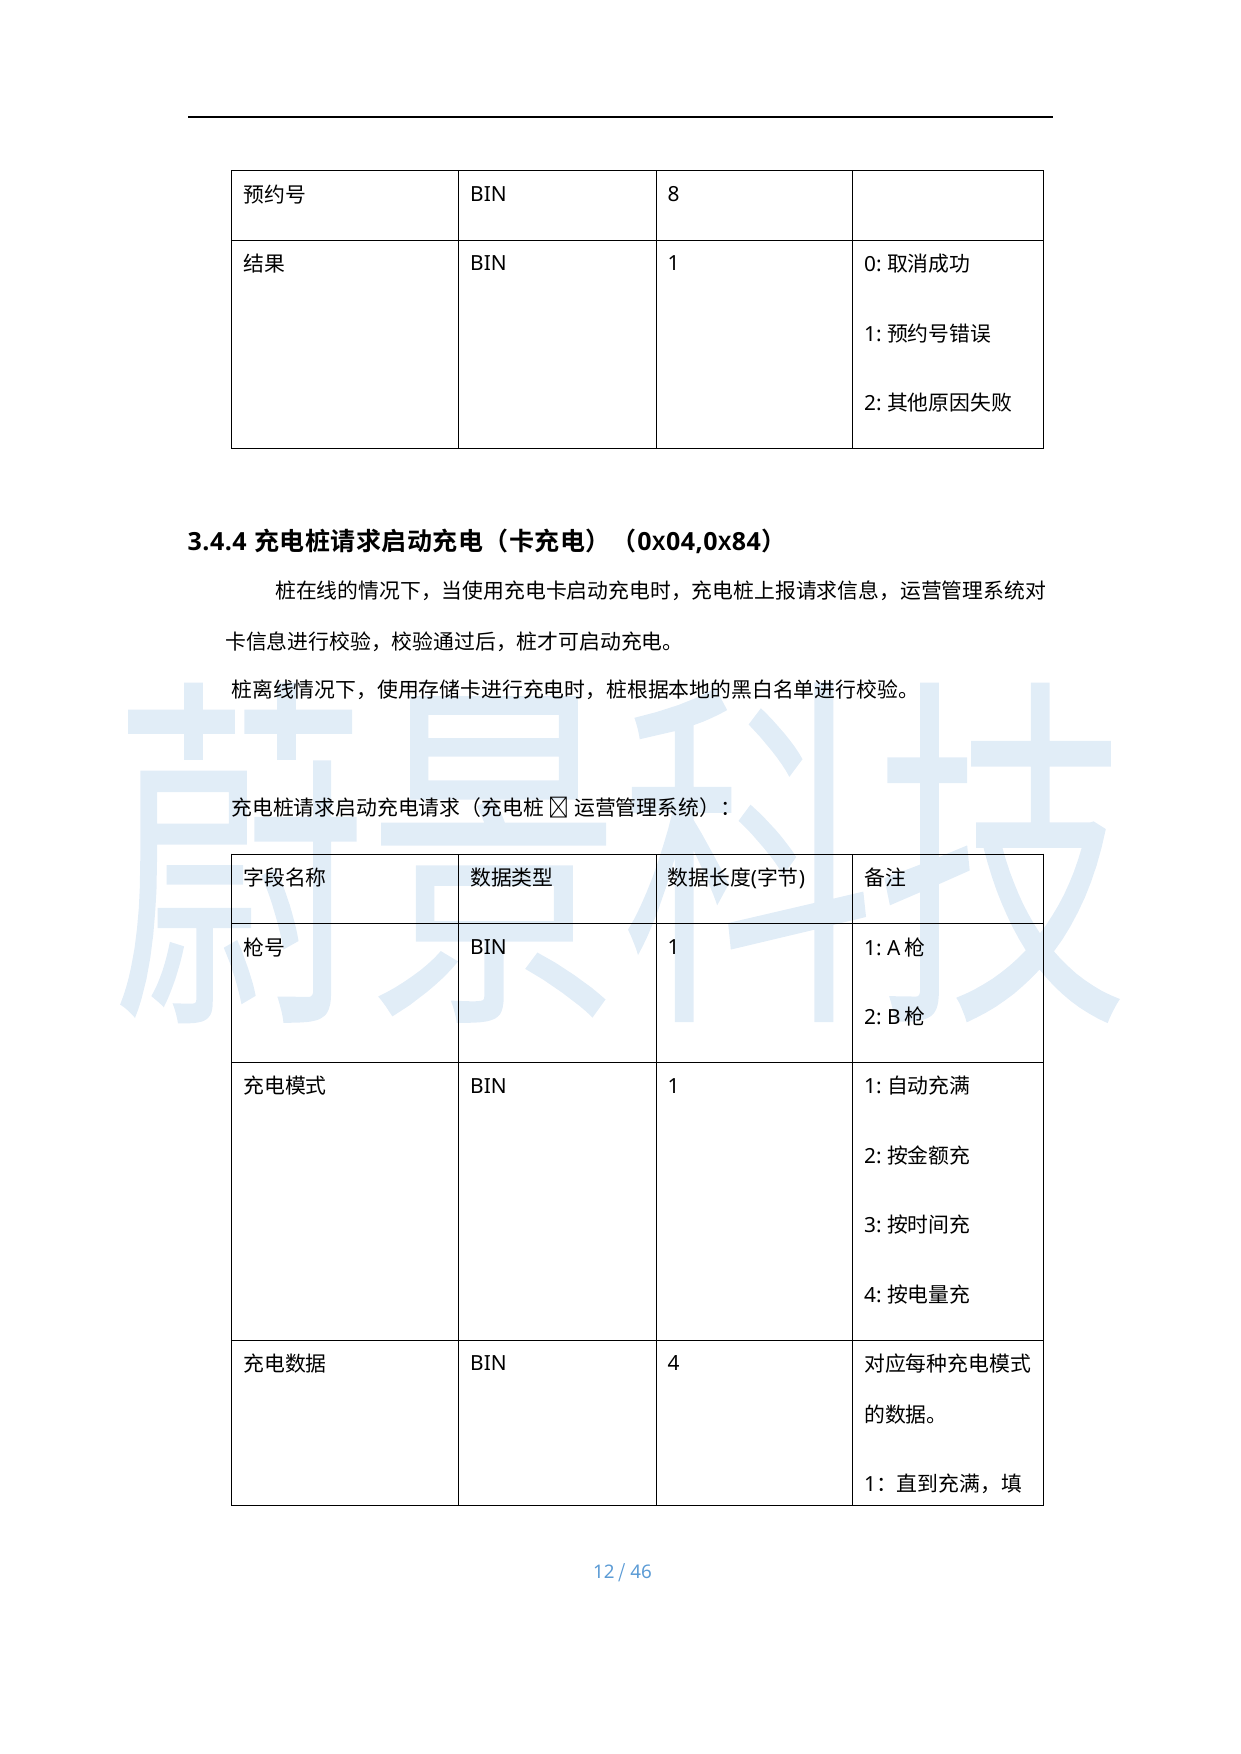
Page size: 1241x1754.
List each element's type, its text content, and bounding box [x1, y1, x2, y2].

text 充电桩请求启动充电请求（充电桩 运营管理系统）： [187, 784, 1053, 828]
table_cell BIN [459, 171, 656, 239]
table_cell BIN [459, 1063, 656, 1339]
table_cell 0: 取消成功 1: 预约号错误 2: 其他原因失败 [853, 241, 1043, 448]
table_cell BIN [459, 924, 656, 1062]
list 桩离线情况下，使用存储卡进行充电时，桩根据本地的黑白名单进行校验。 [231, 667, 1053, 711]
table_cell 枪号 [232, 924, 458, 1062]
table_header 数据类型 [459, 855, 656, 923]
table_cell 充电数据 [232, 1341, 458, 1504]
table_header 字段名称 [232, 855, 458, 923]
table_header 数据长度(字节) [657, 855, 852, 923]
table_cell 充电模式 [232, 1063, 458, 1339]
table_cell BIN [459, 241, 656, 448]
table_cell BIN [459, 1341, 656, 1504]
table_cell 预约号 [232, 171, 458, 239]
table_cell 结果 [232, 241, 458, 448]
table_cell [853, 1341, 1043, 1504]
table_cell [853, 171, 1043, 239]
table_cell 1 [657, 241, 852, 448]
table_cell 1 [657, 924, 852, 1062]
list 桩在线的情况下，当使用充电卡启动充电时，充电桩上报请求信息，运营管理系统对卡信息进行校验，校验通过后，桩才可启动充电。 [225, 567, 1053, 662]
table_cell 4 [657, 1341, 852, 1504]
table_cell 1: A枪 2: B枪 [853, 924, 1043, 1062]
table_cell 8 [657, 171, 852, 239]
table_cell 1 [657, 1063, 852, 1339]
subtitle 3.4.4 充电桩请求启动充电（卡充电）（0x04,0x84） [187, 518, 1053, 562]
table_header 备注 [853, 855, 1043, 923]
table_cell 1: 自动充满 2: 按金额充 3: 按时间充 4: 按电量充 [853, 1063, 1043, 1339]
